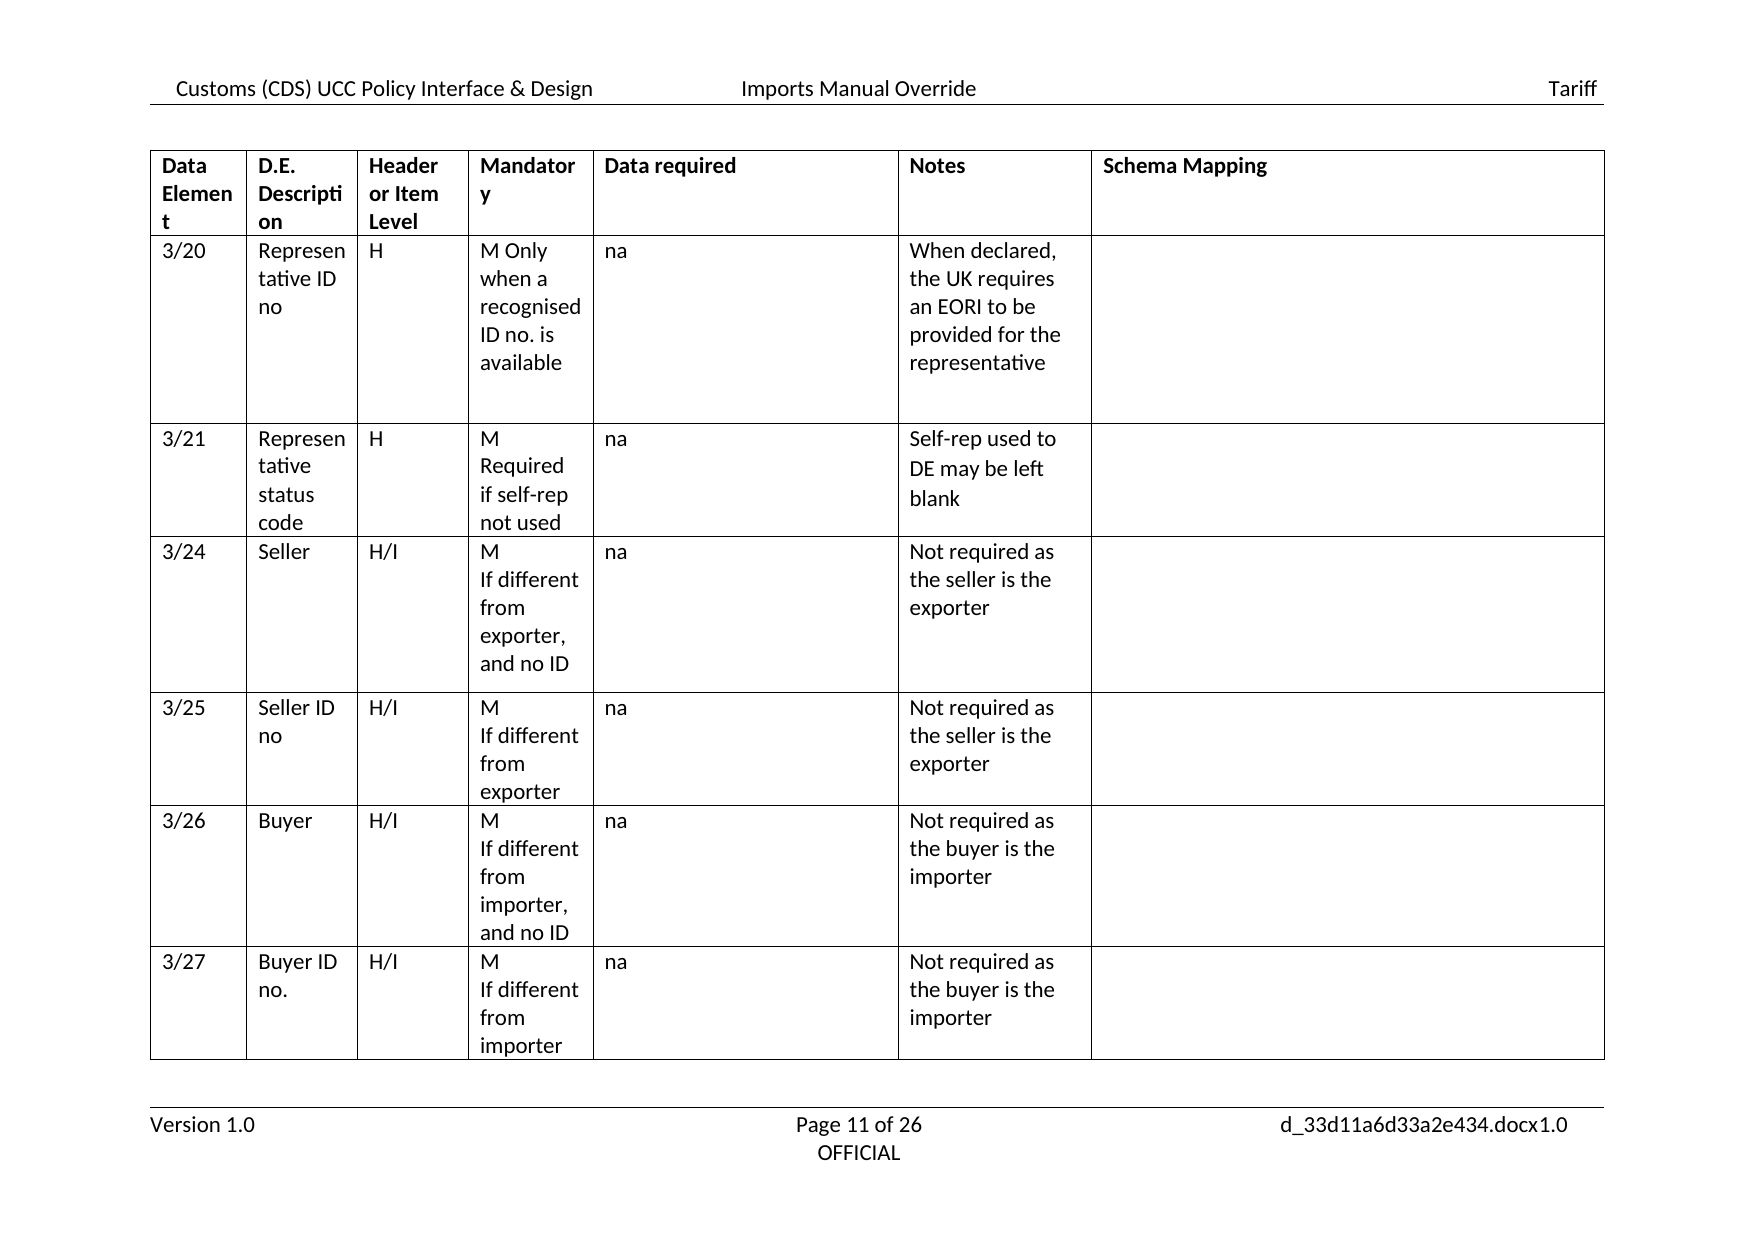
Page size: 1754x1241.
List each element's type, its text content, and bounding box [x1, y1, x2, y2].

table_cell H/I [358, 806, 468, 946]
table_cell M If different from importer [469, 947, 593, 1059]
table_cell [1092, 424, 1604, 536]
table_cell na [594, 947, 898, 1059]
table_cell H/I [358, 947, 468, 1059]
table_cell [1092, 537, 1604, 692]
table_header Notes [899, 151, 1091, 235]
table_cell 3/20 [151, 236, 246, 423]
table_cell H/I [358, 537, 468, 692]
table_cell [1092, 693, 1604, 805]
table_cell na [594, 693, 898, 805]
table_cell [1092, 806, 1604, 946]
table_header Mandatory [469, 151, 593, 235]
table_cell Buyer ID no. [247, 947, 357, 1059]
table_cell na [594, 537, 898, 692]
table_header D.E. Description [247, 151, 357, 235]
table_cell Not required as the seller is the exporter [899, 693, 1091, 805]
table_cell H [358, 424, 468, 536]
table_cell Seller ID no [247, 693, 357, 805]
table_cell When declared, the UK requires an EORI to be provided for the representative [899, 236, 1091, 423]
table_cell 3/25 [151, 693, 246, 805]
table_cell M If different from exporter, and no ID [469, 537, 593, 692]
table_cell 3/26 [151, 806, 246, 946]
table_cell M If different from importer, and no ID [469, 806, 593, 946]
table_cell 3/21 [151, 424, 246, 536]
table_header Data Element [151, 151, 246, 235]
table_cell na [594, 236, 898, 423]
table_cell M If different from exporter [469, 693, 593, 805]
table_header Header or Item Level [358, 151, 468, 235]
table_cell Representative ID no [247, 236, 357, 423]
table_cell Representative status code [247, 424, 357, 536]
table_header Schema Mapping [1092, 151, 1604, 235]
table_cell Seller [247, 537, 357, 692]
table_cell 3/27 [151, 947, 246, 1059]
table_cell [1092, 947, 1604, 1059]
table_cell Not required as the seller is the exporter [899, 537, 1091, 692]
table_cell H [358, 236, 468, 423]
table_cell Not required as the buyer is the importer [899, 947, 1091, 1059]
table_cell na [594, 806, 898, 946]
table_cell Buyer [247, 806, 357, 946]
table_cell na [594, 424, 898, 536]
table_cell [1092, 236, 1604, 423]
table_header Data required [594, 151, 898, 235]
table_cell Self-rep used to DE may be left blank [899, 424, 1091, 536]
table_cell Not required as the buyer is the importer [899, 806, 1091, 946]
table_cell 3/24 [151, 537, 246, 692]
table_cell H/I [358, 693, 468, 805]
table_cell M Only when a recognised ID no. is available [469, 236, 593, 423]
table_cell M Required if self-rep not used [469, 424, 593, 536]
